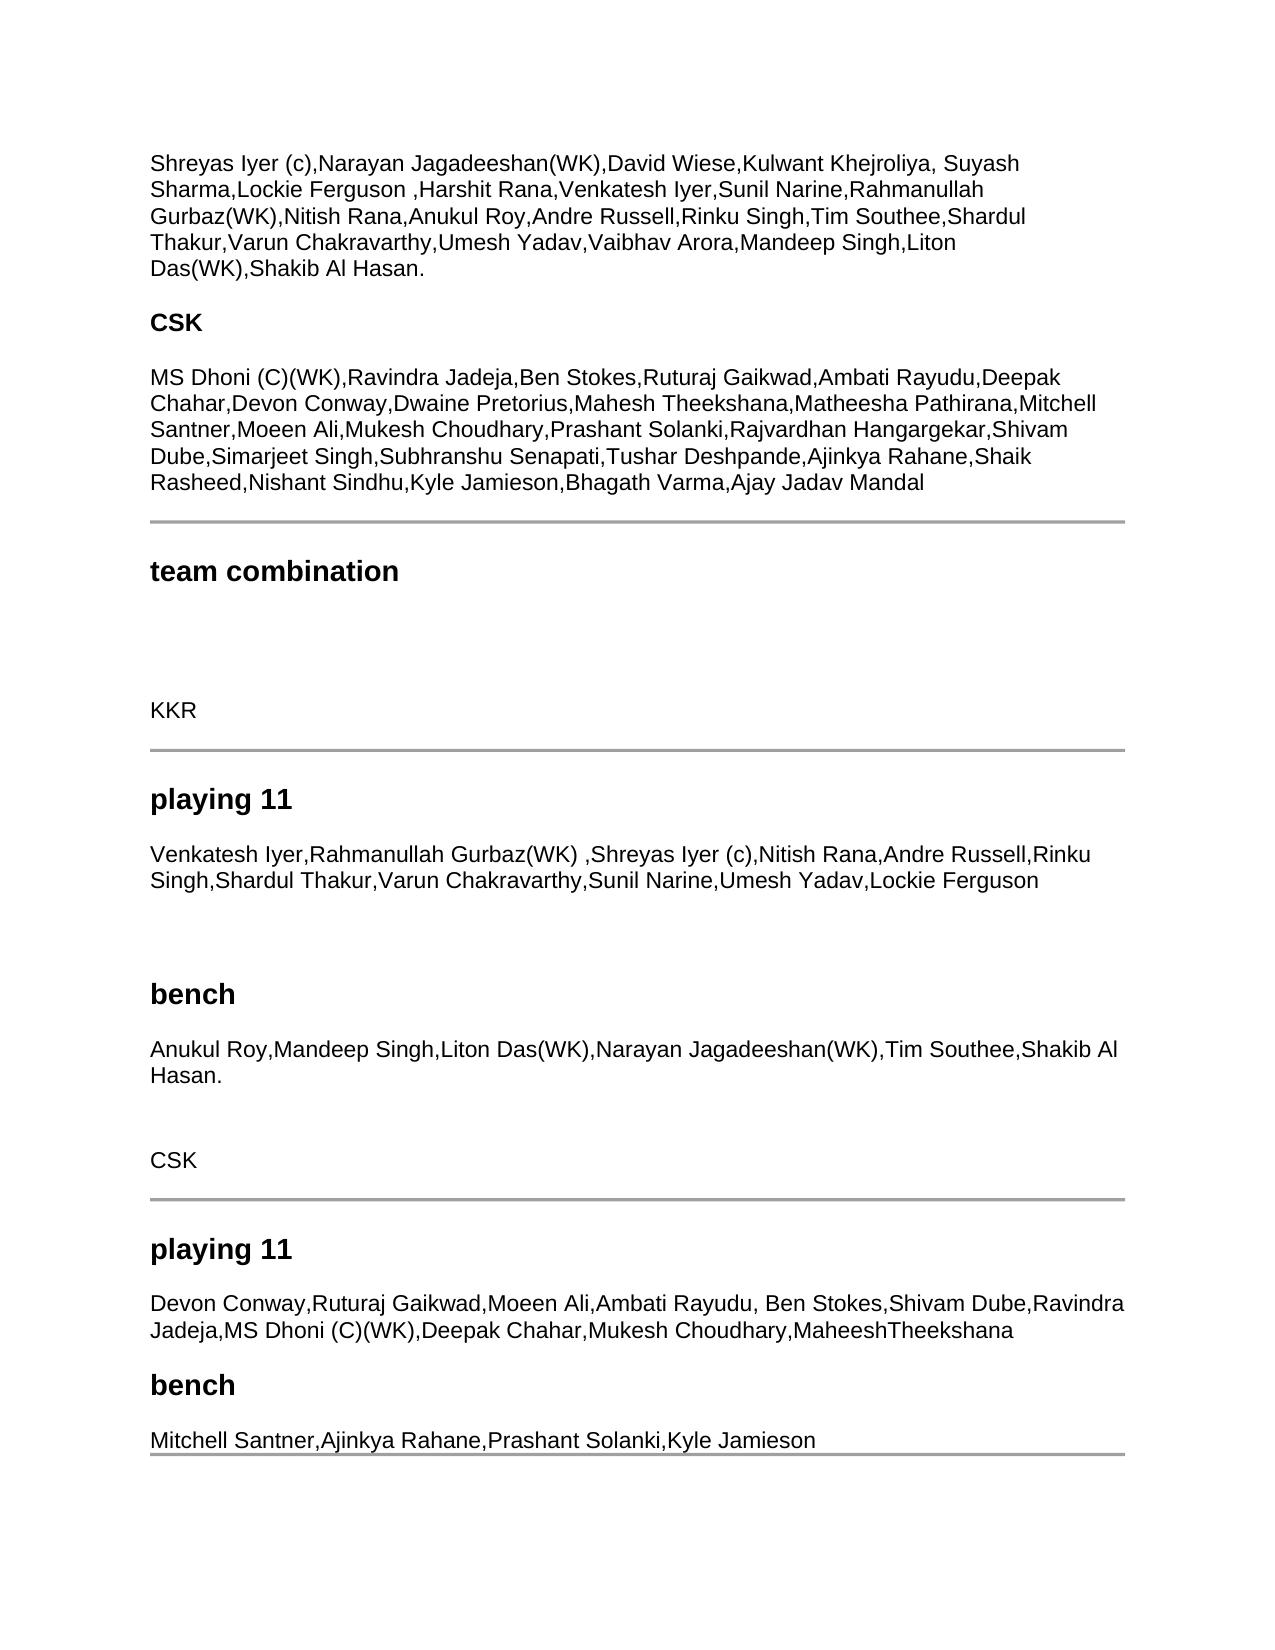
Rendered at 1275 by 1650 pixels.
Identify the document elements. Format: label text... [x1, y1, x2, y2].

subtitle playing 11 [150, 1202, 1125, 1265]
text Mitchell Santner,Ajinkya Rahane,Prashant Solanki,Kyle Jamieson [150, 1427, 1125, 1452]
text Venkatesh Iyer,Rahmanullah Gurbaz(WK) ,Shreyas Iyer (c),Nitish Rana,Andre Russell,Rinku Singh,Shardul Thakur,Varun Chakravarthy,Sunil Narine,Umesh Yadav,Lockie Ferguson [150, 841, 1125, 893]
text Devon Conway,Ruturaj Gaikwad,Moeen Ali,Ambati Rayudu, Ben Stokes,Shivam Dube,Ravindra Jadeja,MS Dhoni (C)(WK),Deepak Chahar,Mukesh Choudhary,MaheeshTheekshana [150, 1290, 1125, 1343]
subtitle bench [150, 977, 1125, 1011]
subtitle bench [150, 1368, 1125, 1402]
text Anukul Roy,Mandeep Singh,Liton Das(WK),Narayan Jagadeeshan(WK),Tim Southee,Shakib Al Hasan. [150, 1036, 1125, 1088]
text CSK [150, 1147, 1125, 1173]
subtitle CSK [150, 308, 1125, 337]
text KKR [150, 697, 1125, 724]
text Shreyas Iyer (c),Narayan Jagadeeshan(WK),David Wiese,Kulwant Khejroliya, Suyash Sharma,Lockie Ferguson ,Harshit Rana,Venkatesh Iyer,Sunil Narine,Rahmanullah Gurbaz(WK),Nitish Rana,Anukul Roy,Andre Russell,Rinku Singh,Tim Southee,Shardul Thakur,Varun Chakravarthy,Umesh Yadav,Vaibhav Arora,Mandeep Singh,Liton Das(WK),Shakib Al Hasan. [150, 150, 1125, 282]
subtitle playing 11 [150, 752, 1125, 816]
text MS Dhoni (C)(WK),Ravindra Jadeja,Ben Stokes,Ruturaj Gaikwad,Ambati Rayudu,Deepak Chahar,Devon Conway,Dwaine Pretorius,Mahesh Theekshana,Matheesha Pathirana,Mitchell Santner,Moeen Ali,Mukesh Choudhary,Prashant Solanki,Rajvardhan Hangargekar,Shivam Dube,Simarjeet Singh,Subhranshu Senapati,Tushar Deshpande,Ajinkya Rahane,Shaik Rasheed,Nishant Sindhu,Kyle Jamieson,Bhagath Varma,Ajay Jadav Mandal [150, 364, 1125, 495]
subtitle team combination [150, 524, 1125, 587]
